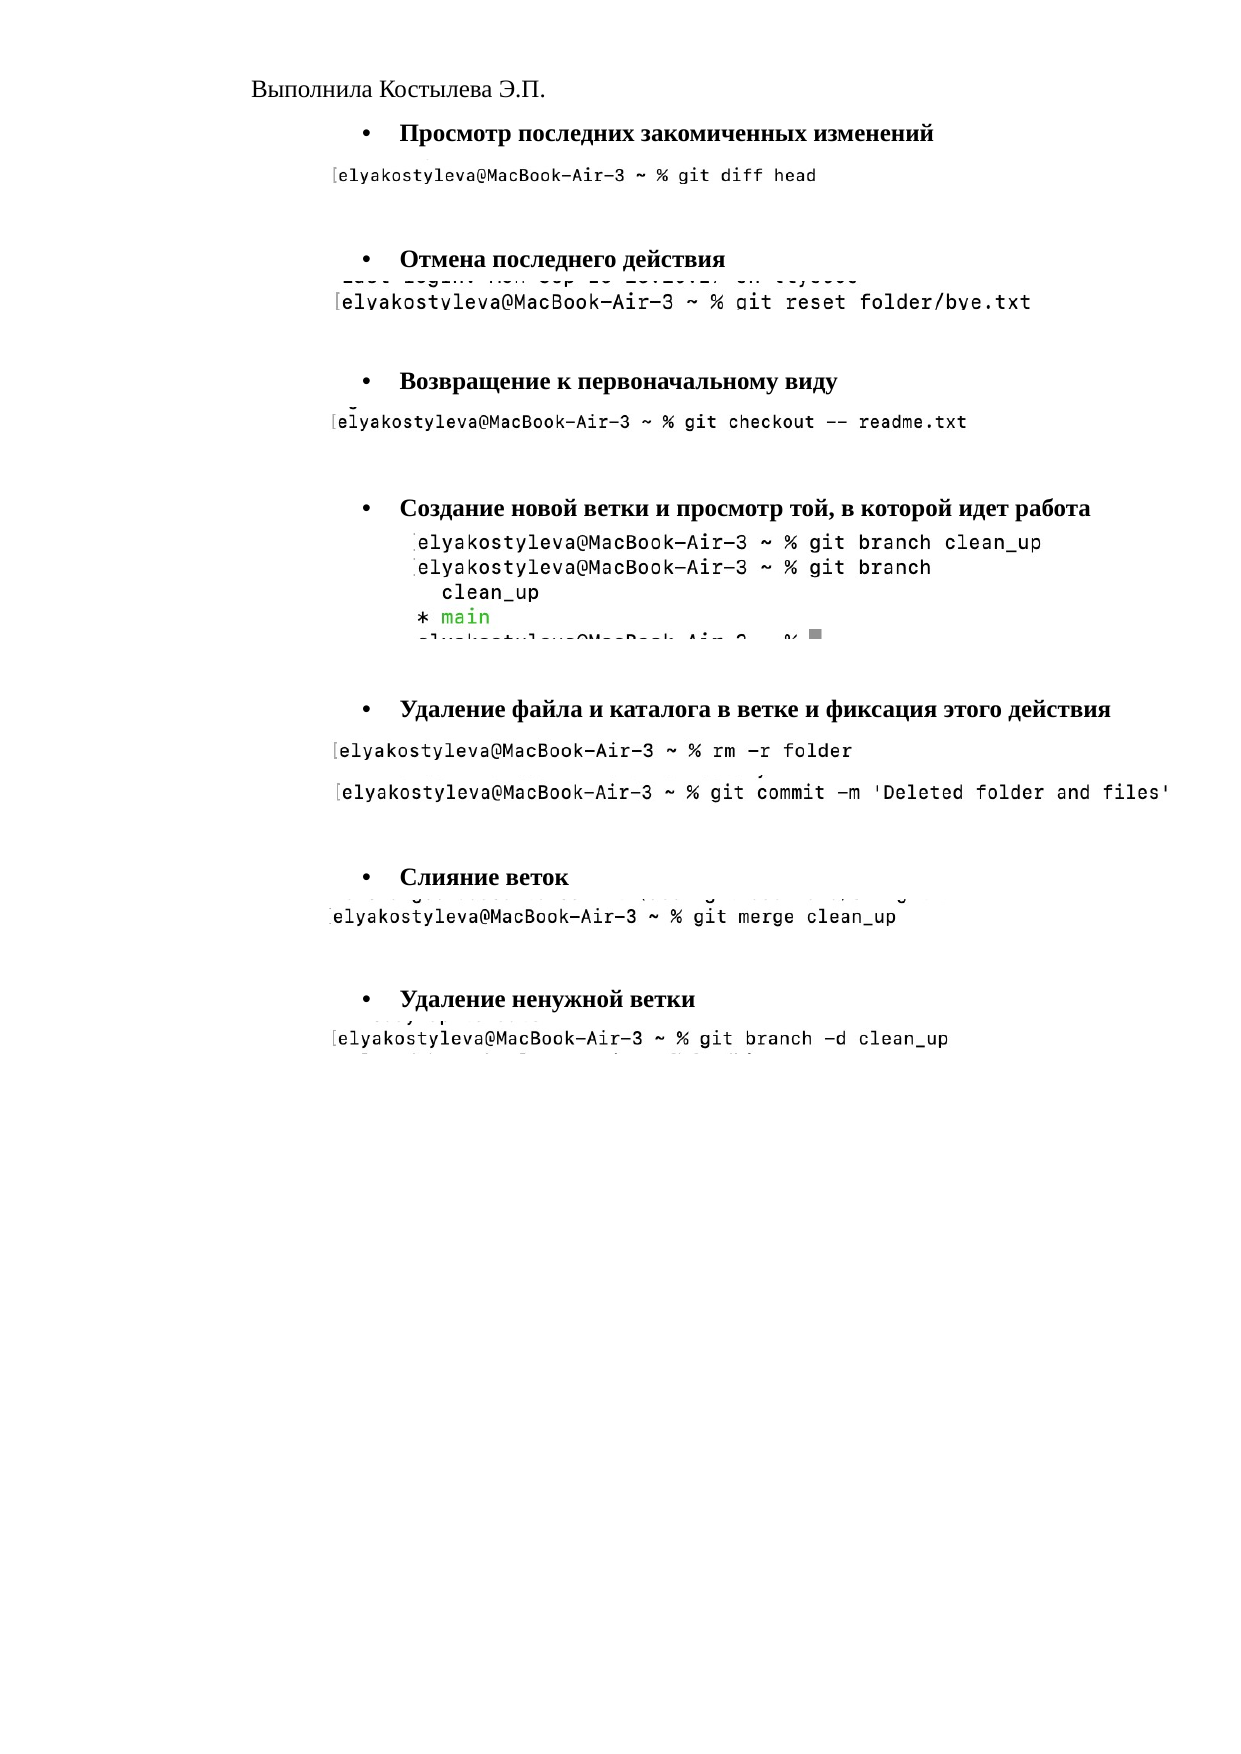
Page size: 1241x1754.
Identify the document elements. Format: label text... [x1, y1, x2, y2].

picture [330, 159, 842, 184]
picture [332, 281, 1084, 310]
list Просмотр последних закомиченных изменений [362, 118, 1153, 147]
picture [330, 738, 884, 760]
list Отмена последнего действия [362, 244, 1153, 273]
picture [333, 775, 1176, 807]
picture [329, 899, 946, 929]
list Слияние веток [362, 862, 1153, 891]
picture [329, 1021, 963, 1054]
list Удаление ненужной ветки [362, 984, 1153, 1013]
list Создание новой ветки и просмотр той, в которой идет работа [362, 493, 1153, 521]
list Возвращение к первоначальному виду [362, 366, 1153, 395]
picture [329, 407, 987, 432]
picture [413, 530, 1061, 639]
list Удаление файла и каталога в ветке и фиксация этого действия [362, 694, 1153, 723]
